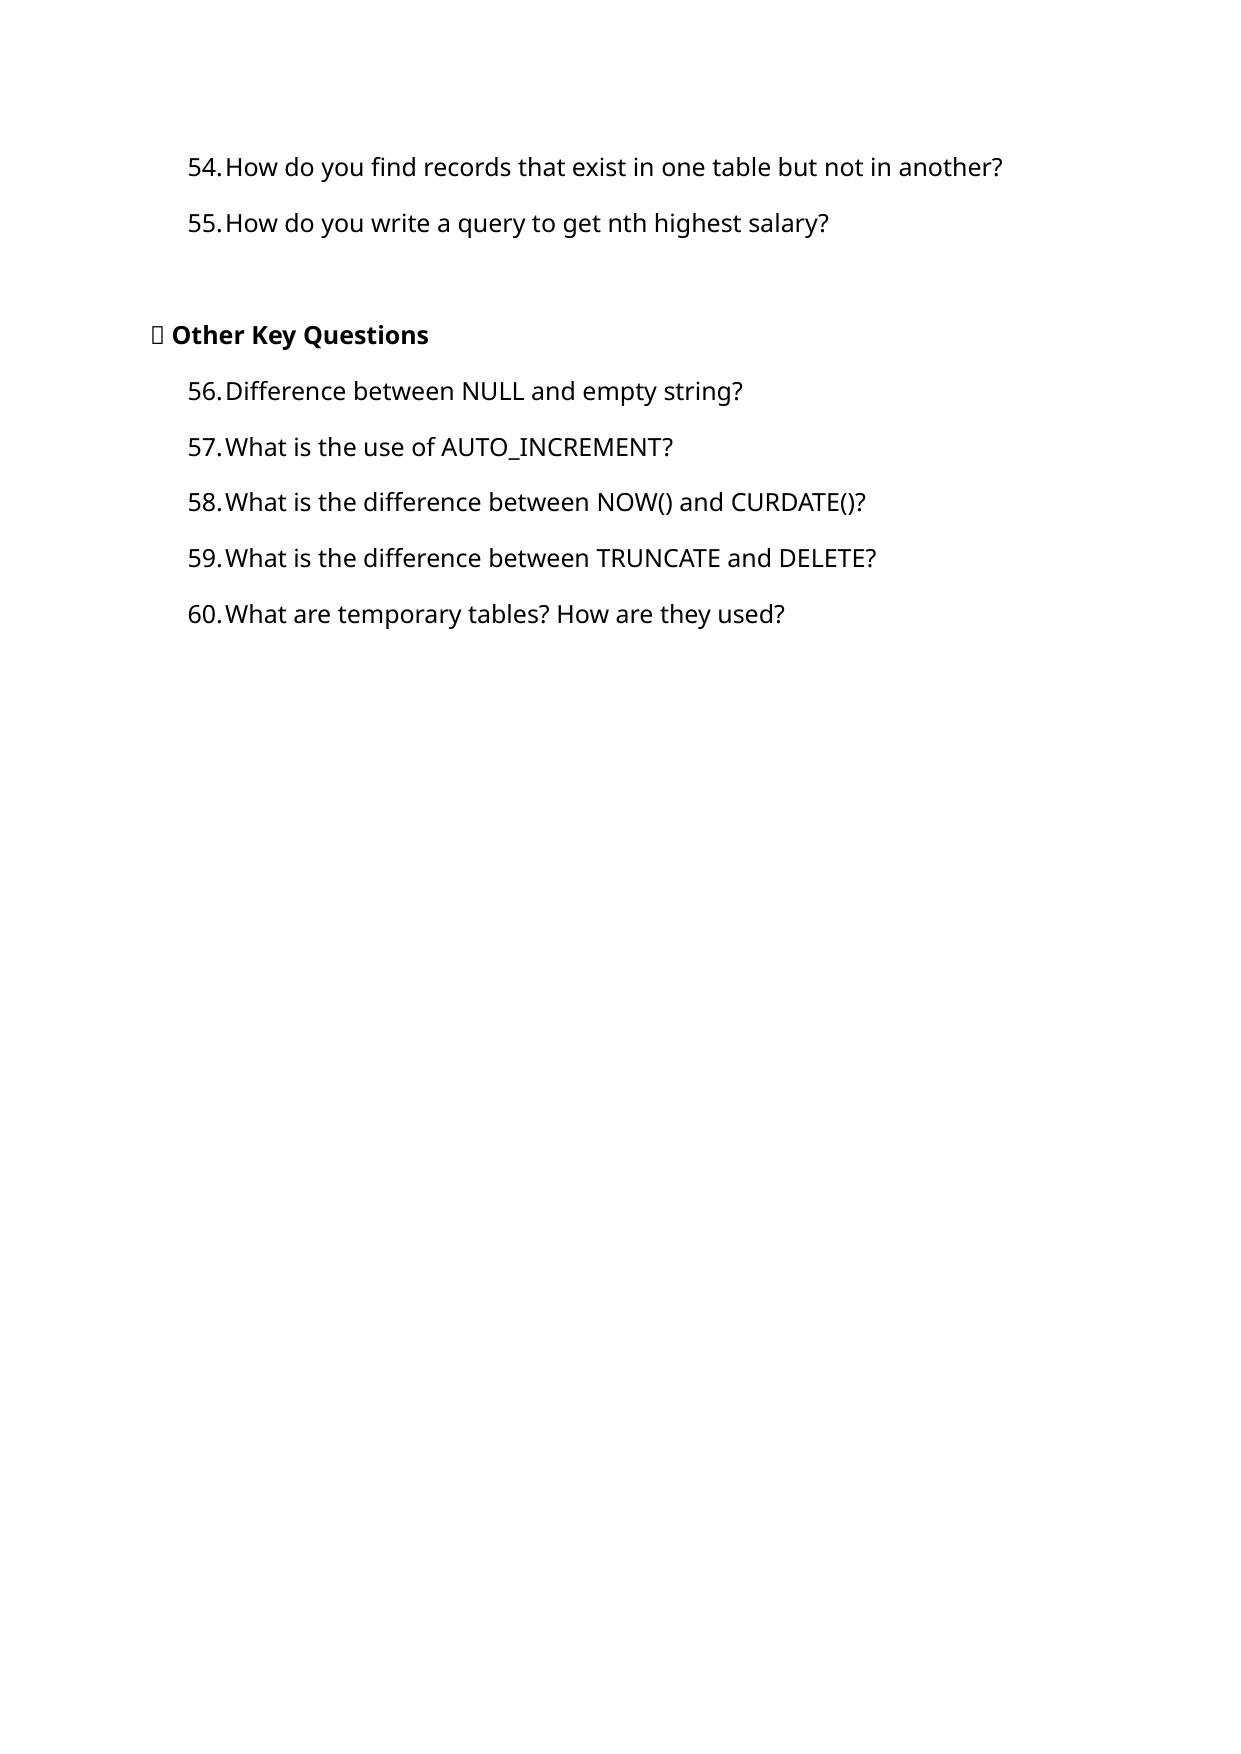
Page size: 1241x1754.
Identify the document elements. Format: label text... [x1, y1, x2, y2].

list What are temporary tables? How are they used? [187, 597, 1090, 631]
list What is the use of AUTO_INCREMENT? [187, 429, 1090, 463]
list How do you find records that exist in one table but not in another? [187, 150, 1090, 184]
text 🔹 Other Key Questions [150, 317, 1090, 352]
list What is the difference between NOW() and CURDATE()? [187, 485, 1090, 519]
list Difference between NULL and empty string? [187, 373, 1090, 407]
list What is the difference between TRUNCATE and DELETE? [187, 541, 1090, 575]
list How do you write a query to get nth highest salary? [187, 206, 1090, 240]
